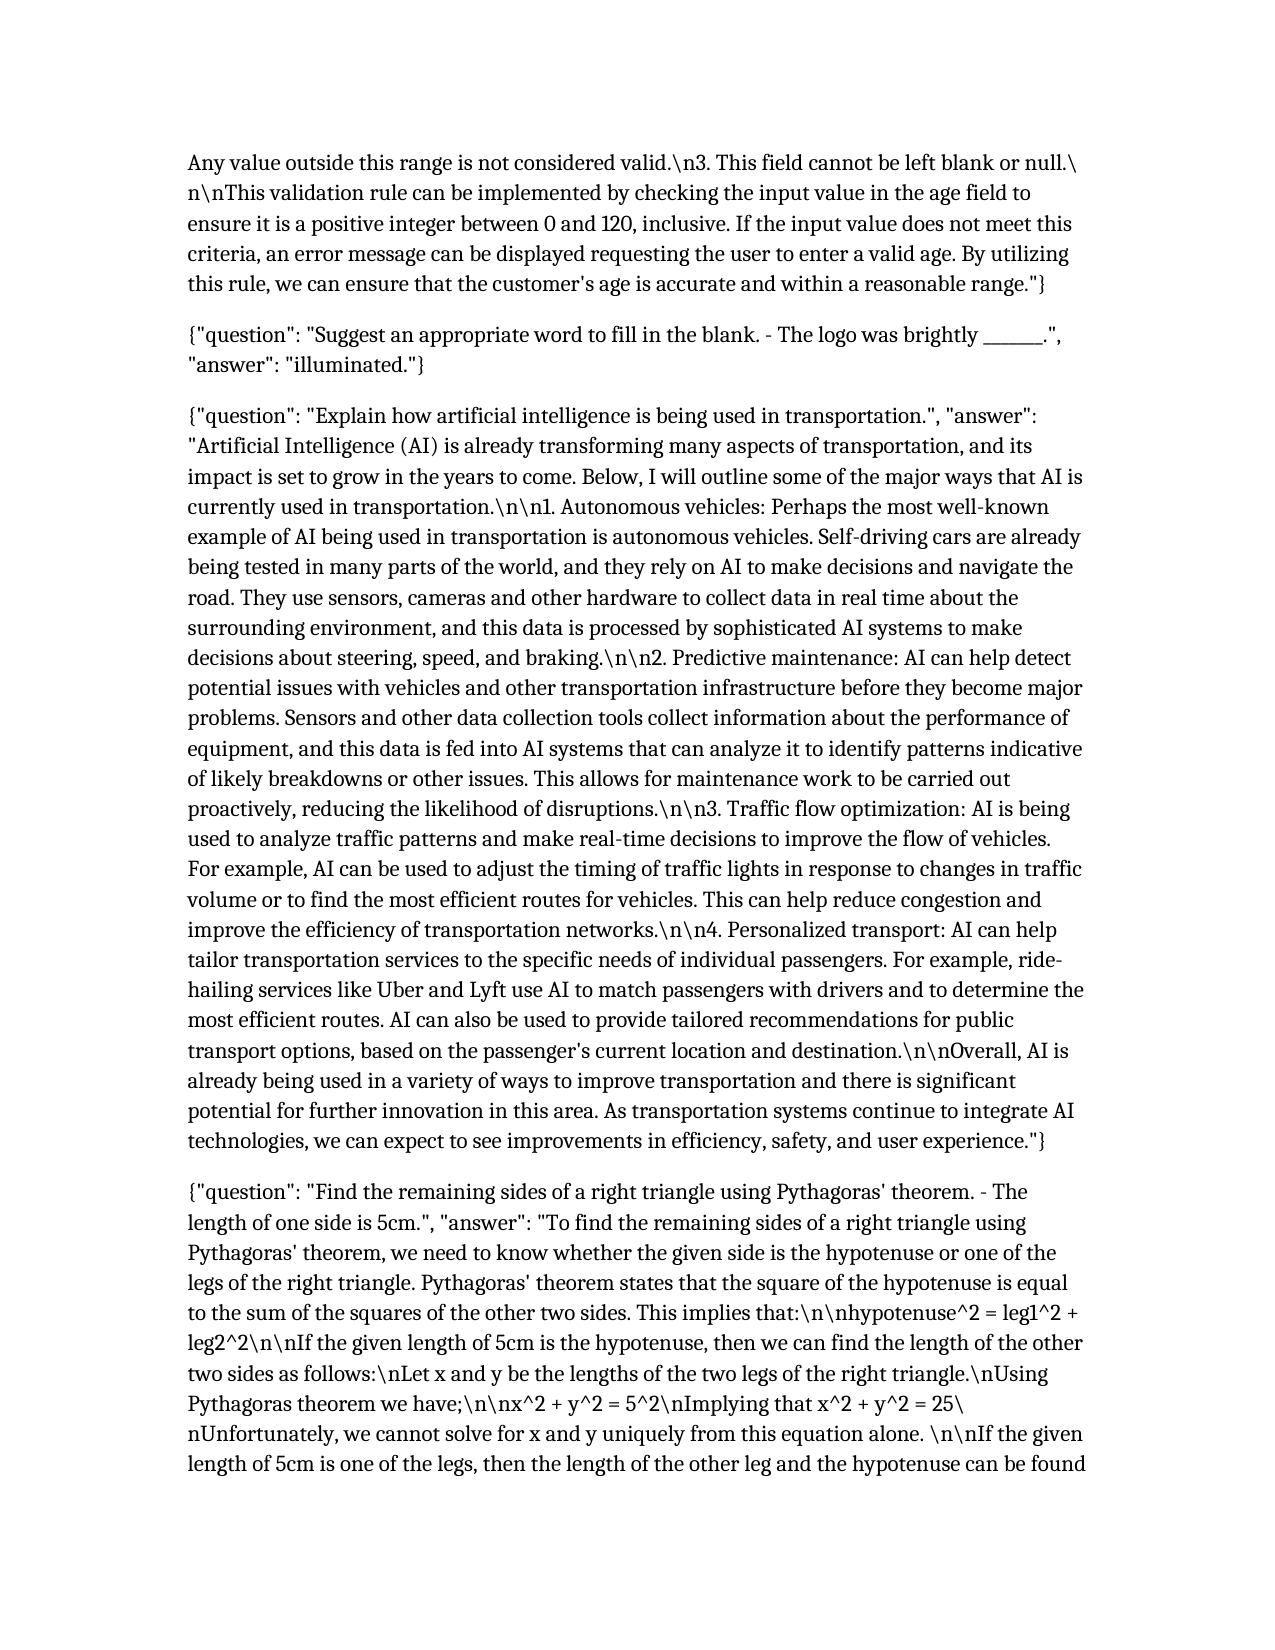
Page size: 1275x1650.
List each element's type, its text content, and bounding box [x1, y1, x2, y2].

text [187, 1179, 1087, 1477]
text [187, 150, 1087, 297]
text {"question": "Suggest an appropriate word to fill in the blank. - The logo was brightly _______.", "answer": "illuminated."} [187, 322, 1087, 378]
text {"question": "Explain how artificial intelligence is being used in transportation.", "answer": "Artificial Intelligence (AI) is already transforming many aspects of transportation, and its impact is set to grow in the years to come. Below, I will outline some of the major ways that AI is currently used in transportation.\n\n1. Autonomous vehicles: Perhaps the most well-known example of AI being used in transportation is autonomous vehicles. Self-driving cars are already being tested in many parts of the world, and they rely on AI to make decisions and navigate the road. They use sensors, cameras and other hardware to collect data in real time about the surrounding environment, and this data is processed by sophisticated AI systems to make decisions about steering, speed, and braking.\n\n2. Predictive maintenance: AI can help detect potential issues with vehicles and other transportation infrastructure before they become major problems. Sensors and other data collection tools collect information about the performance of equipment, and this data is fed into AI systems that can analyze it to identify patterns indicative of likely breakdowns or other issues. This allows for maintenance work to be carried out proactively, reducing the likelihood of disruptions.\n\n3. Traffic flow optimization: AI is being used to analyze traffic patterns and make real-time decisions to improve the flow of vehicles. For example, AI can be used to adjust the timing of traffic lights in response to changes in traffic volume or to find the most efficient routes for vehicles. This can help reduce congestion and improve the efficiency of transportation networks.\n\n4. Personalized transport: AI can help tailor transportation services to the specific needs of individual passengers. For example, ride-hailing services like Uber and Lyft use AI to match passengers with drivers and to determine the most efficient routes. AI can also be used to provide tailored recommendations for public transport options, based on the passenger's current location and destination.\n\nOverall, AI is already being used in a variety of ways to improve transportation and there is significant potential for further innovation in this area. As transportation systems continue to integrate AI technologies, we can expect to see improvements in efficiency, safety, and user experience."} [187, 403, 1087, 1154]
